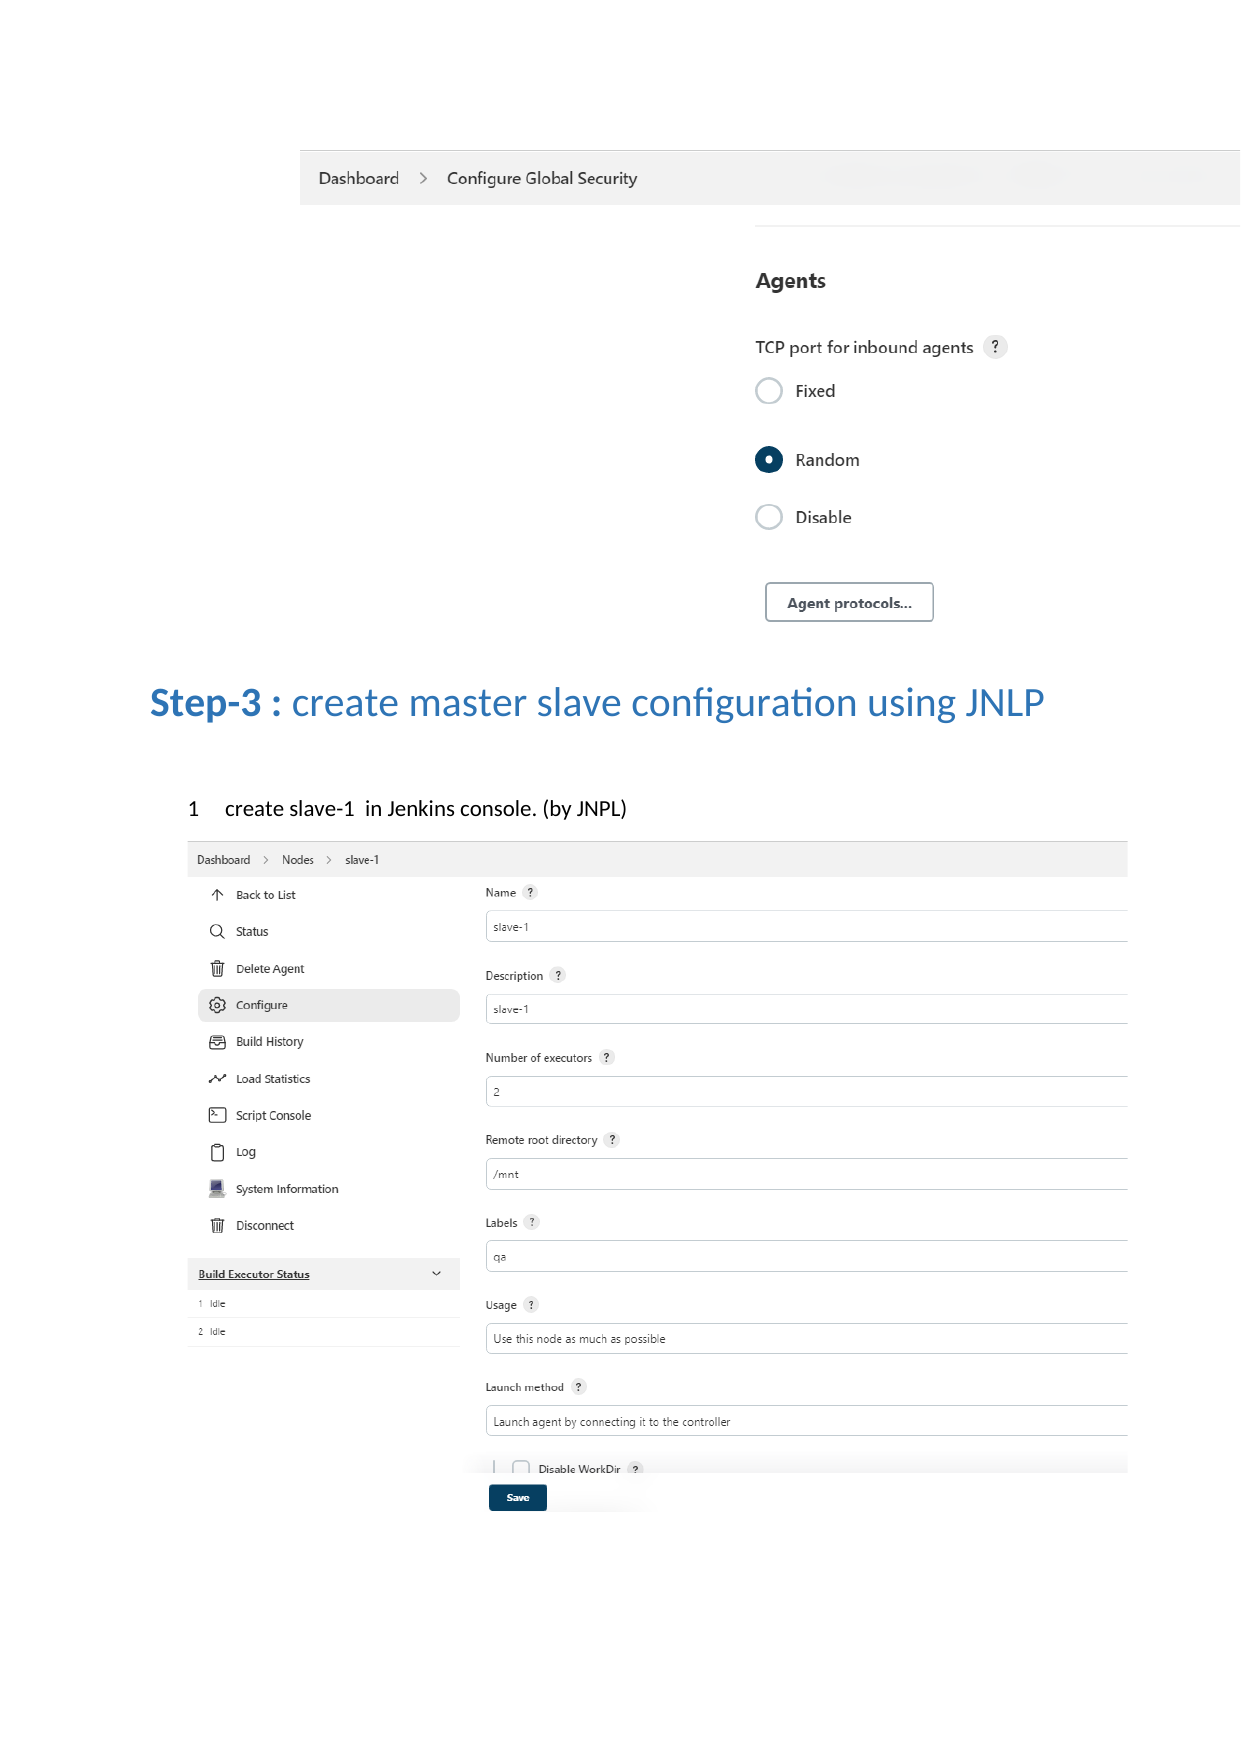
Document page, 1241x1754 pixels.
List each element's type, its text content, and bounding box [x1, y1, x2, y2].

list create slave-1 in Jenkins console. (by JNPL) [187, 794, 1090, 823]
picture [300, 150, 1241, 658]
picture [187, 841, 1128, 1512]
text Step-3 : create master slave configuration using JNLP [150, 676, 1090, 727]
